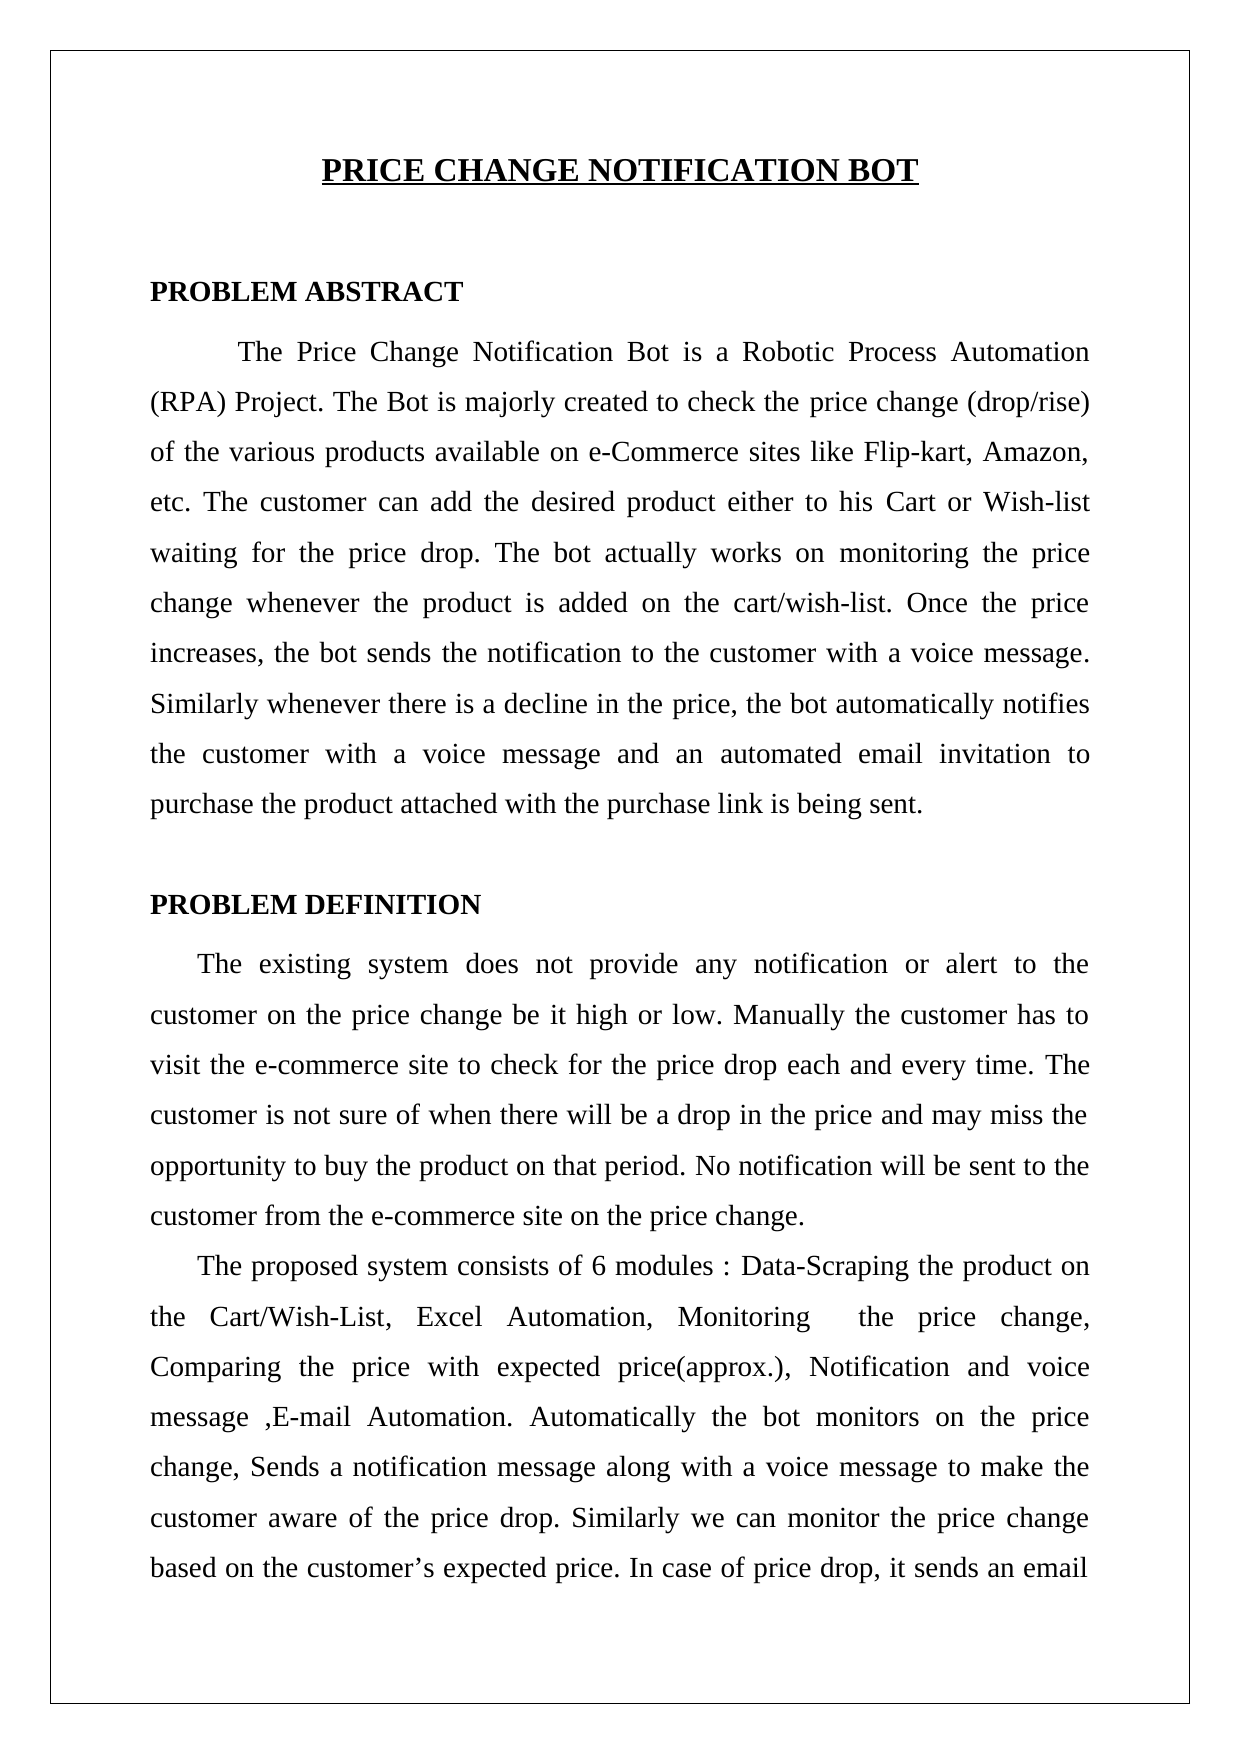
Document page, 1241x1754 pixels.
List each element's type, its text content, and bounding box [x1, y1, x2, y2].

text PROBLEM DEFINITION [150, 887, 1090, 921]
text The Price Change Notification Bot is a Robotic Process Automation (RPA) Project. The Bot is majorly created to check the price change (drop/rise) of the various products available on e-Commerce sites like Flip-kart, Amazon, etc. The customer can add the desired product either to his Cart or Wish-list waiting for the price drop. The bot actually works on monitoring the price change whenever the product is added on the cart/wish-list. Once the price increases, the bot sends the notification to the customer with a voice message. Similarly whenever there is a decline in the price, the bot automatically notifies the customer with a voice message and an automated email invitation to purchase the product attached with the purchase link is being sent. [150, 334, 1090, 820]
list The existing system does not provide any notification or alert to the customer on the price change be it high or low. Manually the customer has to visit the e-commerce site to check for the price drop each and every time. The customer is not sure of when there will be a drop in the price and may miss the opportunity to buy the product on that period. No notification will be sent to the customer from the e-commerce site on the price change. [150, 946, 1090, 1232]
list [150, 1248, 1090, 1584]
text PRICE CHANGE NOTIFICATION BOT [150, 150, 1090, 188]
text PROBLEM ABSTRACT [150, 274, 1090, 308]
